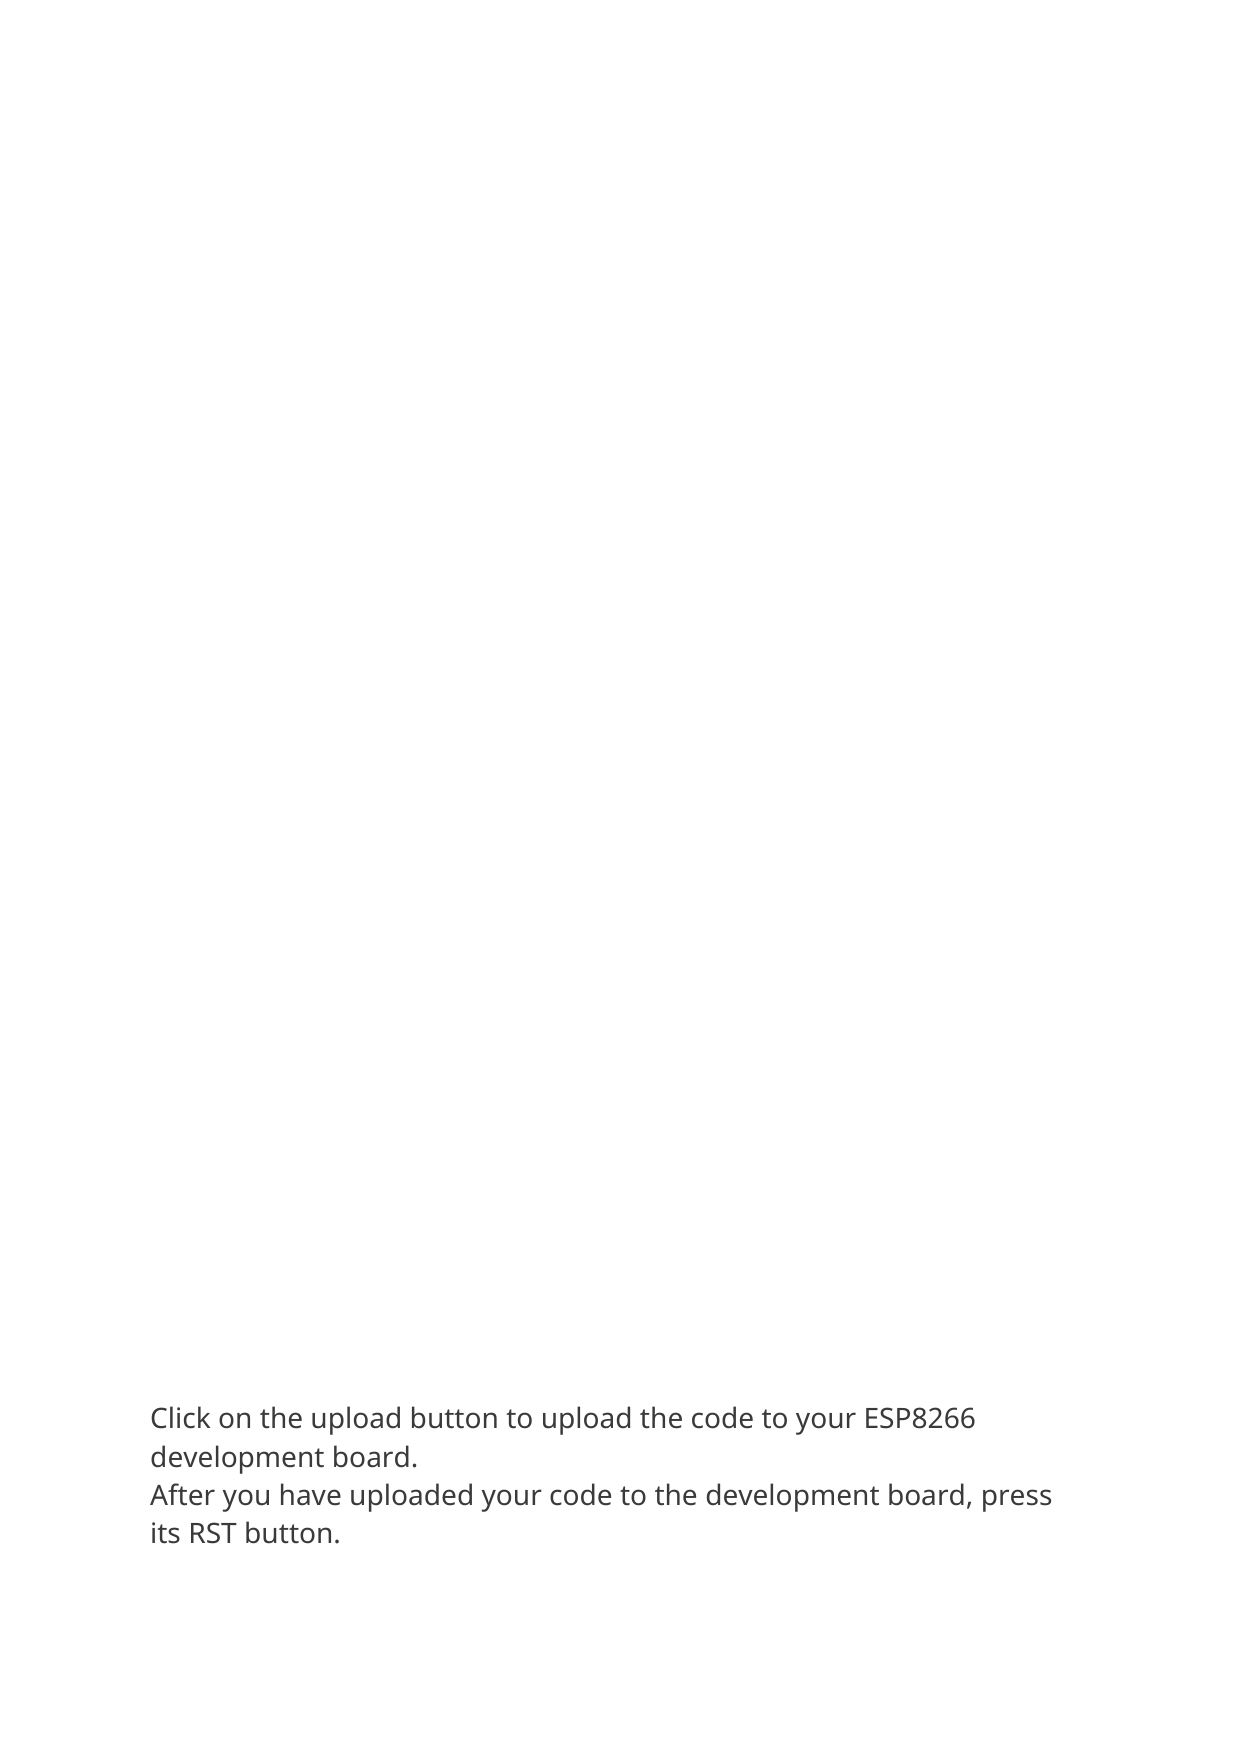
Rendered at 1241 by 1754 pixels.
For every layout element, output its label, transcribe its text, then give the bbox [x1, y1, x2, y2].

text Click on the upload button to upload the code to your ESP8266 development board. After you have uploaded your code to the development board, press its RST button. [150, 1398, 1090, 1552]
